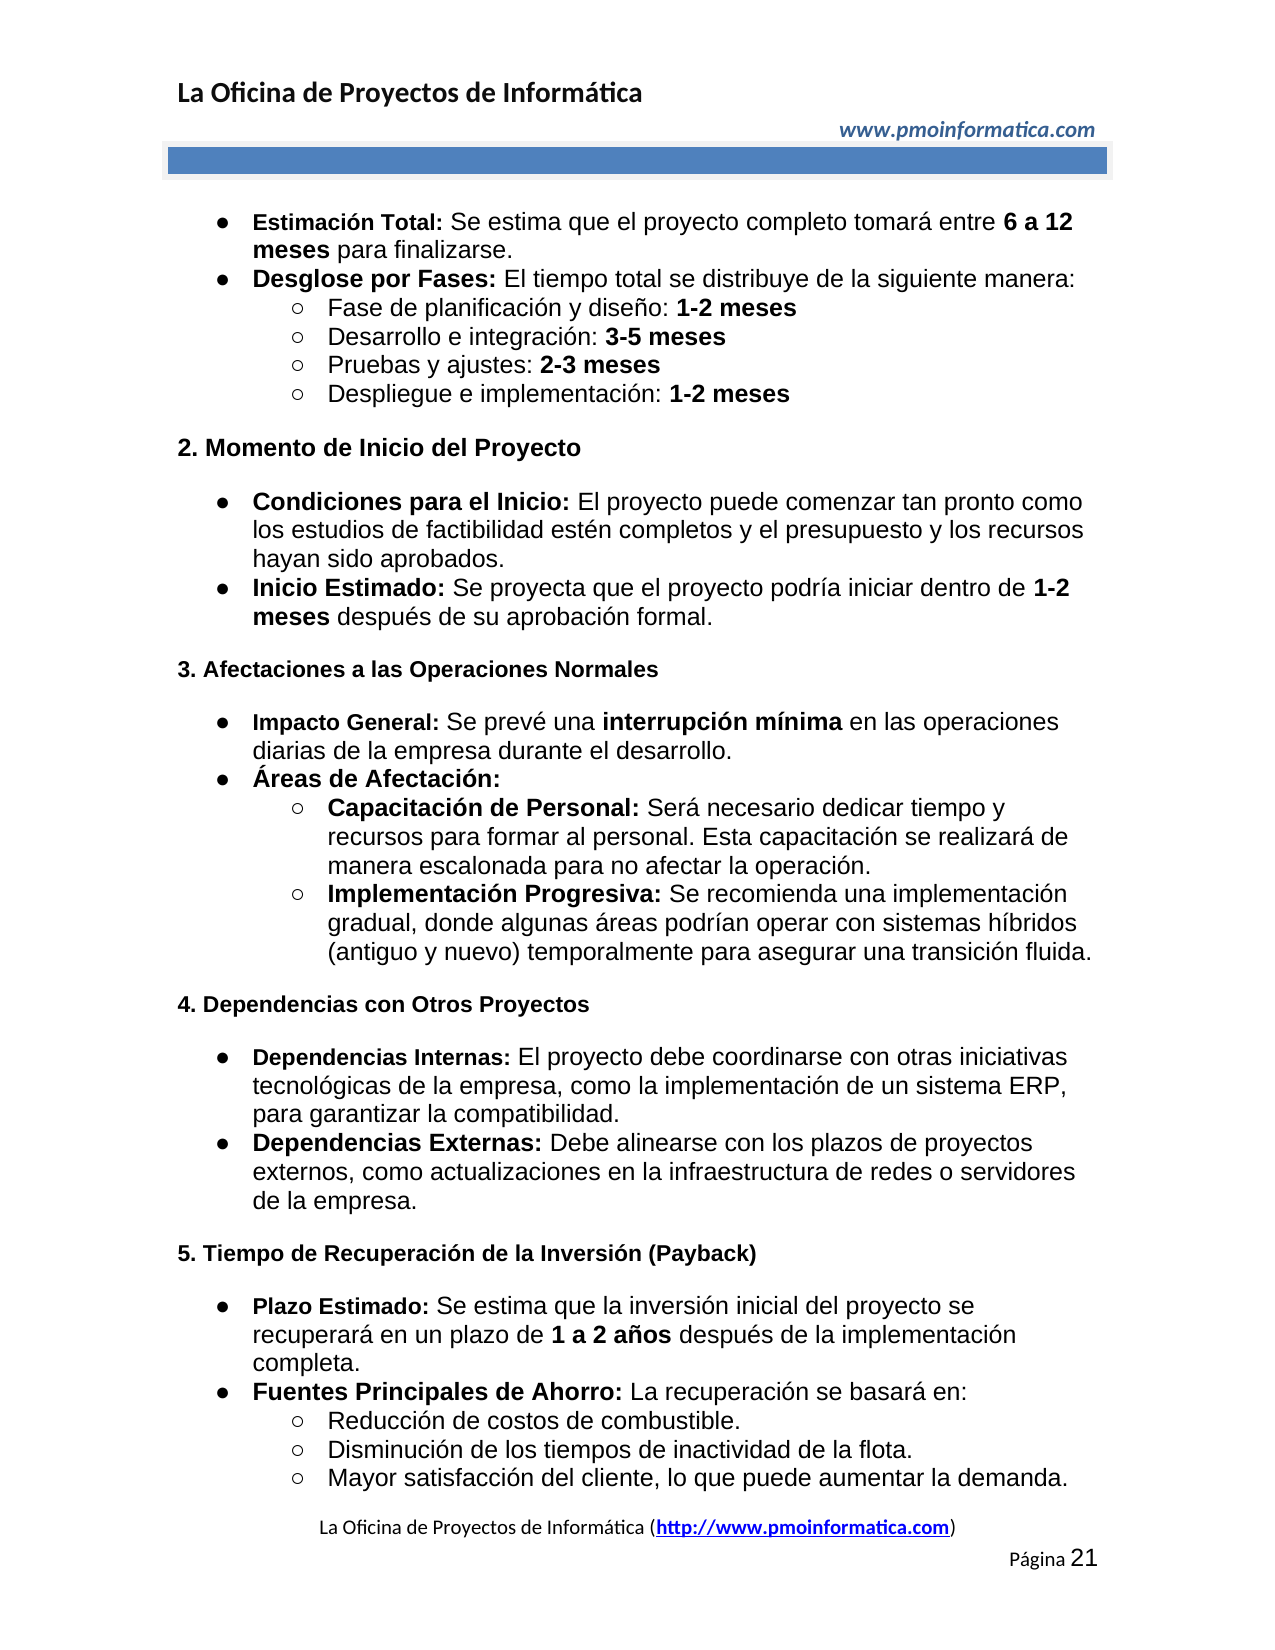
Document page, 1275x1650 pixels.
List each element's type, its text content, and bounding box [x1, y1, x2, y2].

subtitle 3. Afectaciones a las Operaciones Normales [177, 656, 1098, 682]
list Condiciones para el Inicio: El proyecto puede comenzar tan pronto como los estudios de factibilidad estén completos y el presupuesto y los recursos hayan sido aprobados. [215, 487, 1098, 573]
list Implementación Progresiva: Se recomienda una implementación gradual, donde algunas áreas podrían operar con sistemas híbridos (antiguo y nuevo) temporalmente para asegurar una transición fluida. [290, 879, 1098, 966]
list Fuentes Principales de Ahorro: La recuperación se basará en: [215, 1377, 1098, 1406]
list Mayor satisfacción del cliente, lo que puede aumentar la demanda. [290, 1463, 1098, 1492]
list Capacitación de Personal: Será necesario dedicar tiempo y recursos para formar al personal. Esta capacitación se realizará de manera escalonada para no afectar la operación. [290, 793, 1098, 879]
list Pruebas y ajustes: 2-3 meses [290, 351, 1098, 379]
list Impacto General: Se prevé una interrupción mínima en las operaciones diarias de la empresa durante el desarrollo. [215, 707, 1098, 764]
list Desglose por Fases: El tiempo total se distribuye de la siguiente manera: [215, 264, 1098, 293]
list Reducción de costos de combustible. [290, 1406, 1098, 1434]
list Inicio Estimado: Se proyecta que el proyecto podría iniciar dentro de 1-2 meses después de su aprobación formal. [215, 573, 1098, 631]
list Desarrollo e integración: 3-5 meses [290, 322, 1098, 351]
list Plazo Estimado: Se estima que la inversión inicial del proyecto se recuperará en un plazo de 1 a 2 años después de la implementación completa. [215, 1291, 1098, 1377]
list Despliegue e implementación: 1-2 meses [290, 379, 1098, 408]
list Fase de planificación y diseño: 1-2 meses [290, 293, 1098, 322]
list Áreas de Afectación: [215, 764, 1098, 793]
subtitle 4. Dependencias con Otros Proyectos [177, 991, 1098, 1017]
list Disminución de los tiempos de inactividad de la flota. [290, 1434, 1098, 1463]
list Dependencias Externas: Debe alinearse con los plazos de proyectos externos, como actualizaciones en la infraestructura de redes o servidores de la empresa. [215, 1128, 1098, 1214]
list Estimación Total: Se estima que el proyecto completo tomará entre 6 a 12 meses para finalizarse. [215, 207, 1098, 264]
list Dependencias Internas: El proyecto debe coordinarse con otras iniciativas tecnológicas de la empresa, como la implementación de un sistema ERP, para garantizar la compatibilidad. [215, 1042, 1098, 1128]
subtitle 5. Tiempo de Recuperación de la Inversión (Payback) [177, 1239, 1098, 1266]
subtitle 2. Momento de Inicio del Proyecto [177, 433, 1098, 462]
